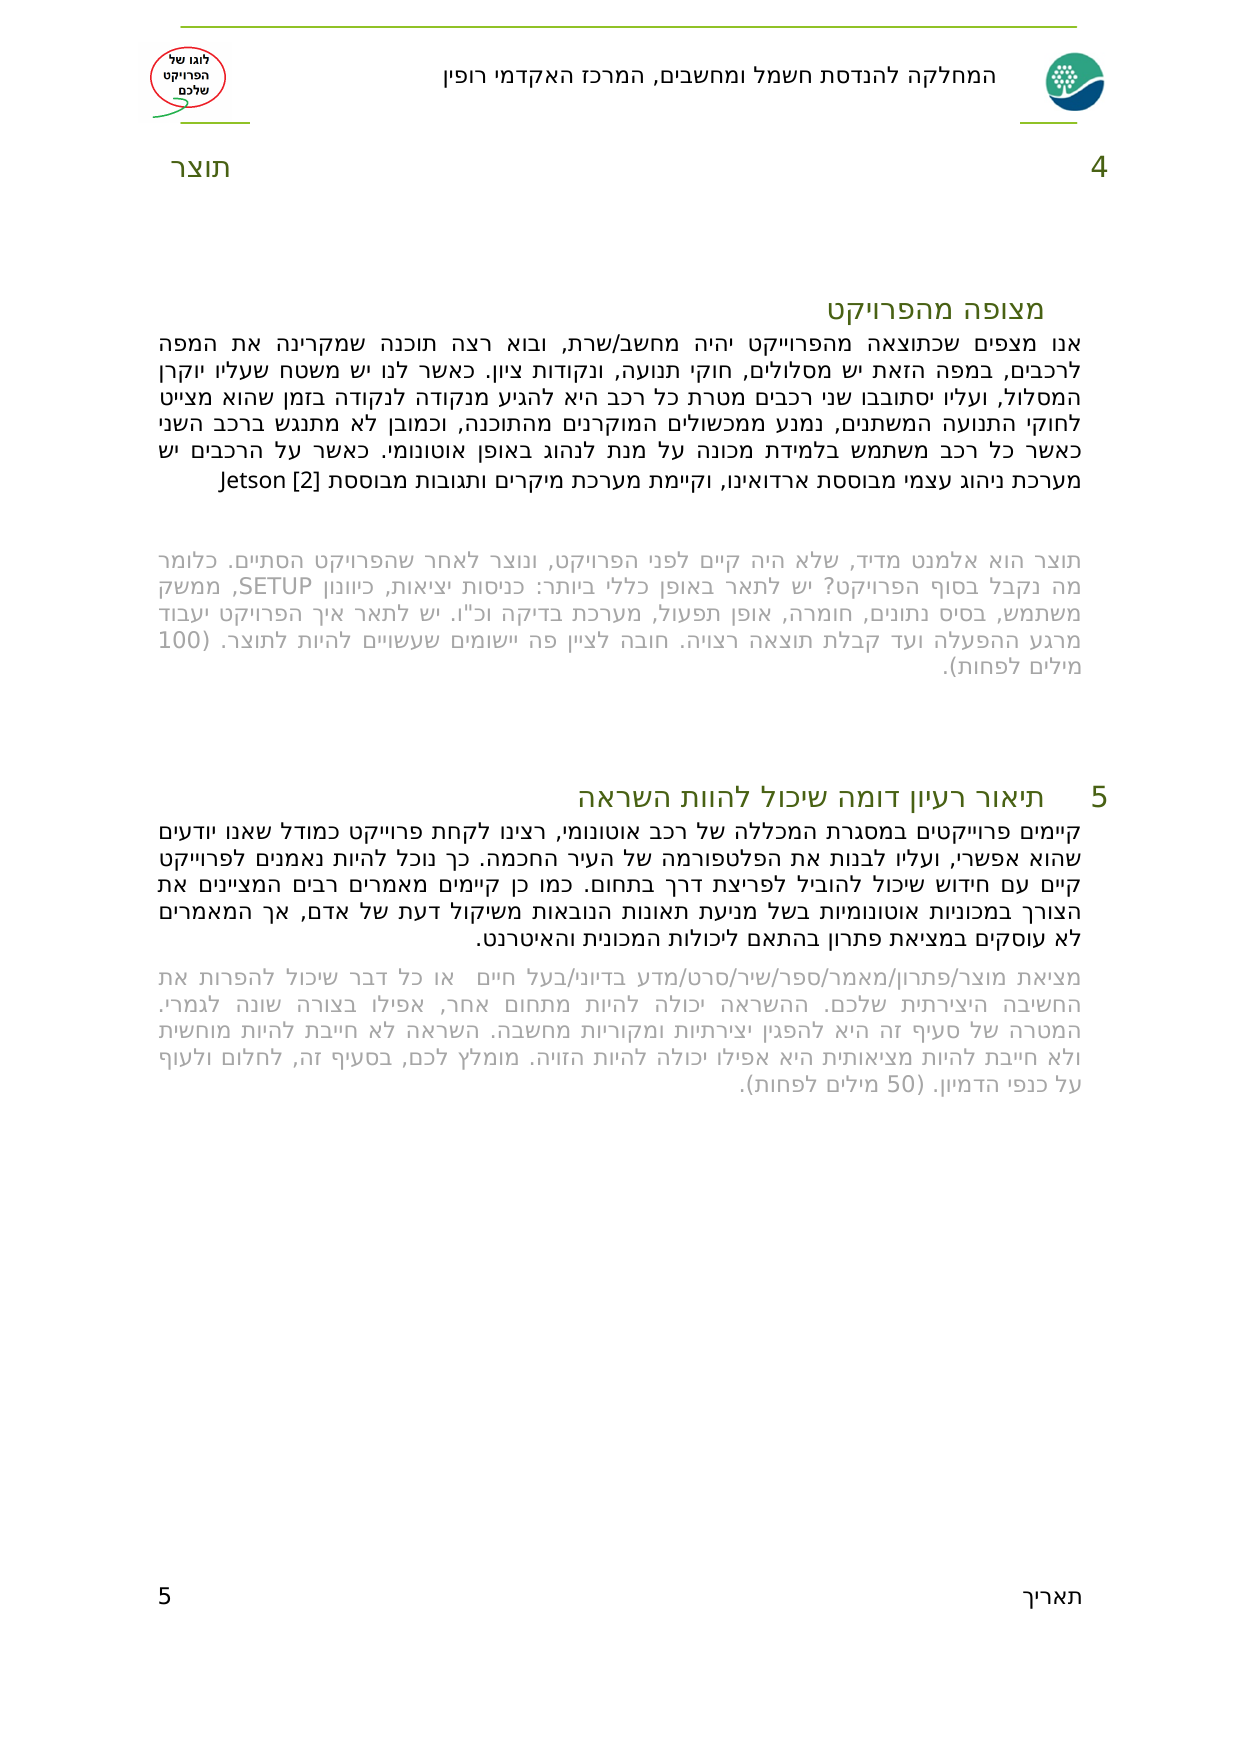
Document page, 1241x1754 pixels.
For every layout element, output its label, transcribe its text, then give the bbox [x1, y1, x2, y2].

subtitle תוצר מצופה מהפרויקט [158, 150, 1090, 326]
text תוצר הוא אלמנט מדיד, שלא היה קיים לפני הפרויקט, ונוצר לאחר שהפרויקט הסתיים. כלומר מה נקבל בסוף הפרויקט? יש לתאר באופן כללי ביותר: כניסות יציאות, כיוונון SETUP, ממשק משתמש, בסיס נתונים, חומרה, אופן תפעול, מערכת בדיקה וכ"ו. יש לתאר איך הפרויקט יעבוד מרגע ההפעלה ועד קבלת תוצאה רצויה. חובה לציין פה יישומים שעשויים להיות לתוצר. (100 מילים לפחות). [157, 547, 1083, 680]
subtitle תיאור רעיון דומה שיכול להוות השראה [158, 780, 1090, 814]
picture [138, 42, 233, 123]
text קיימים פרוייקטים במסגרת המכללה של רכב אוטונומי, רצינו לקחת פרוייקט כמודל שאנו יודעים שהוא אפשרי, ועליו לבנות את הפלטפורמה של העיר החכמה. כך נוכל להיות נאמנים לפרוייקט קיים עם חידוש שיכול להוביל לפריצת דרך בתחום. כמו כן קיימים מאמרים רבים המציינים את הצורך במכוניות אוטונומיות בשל מניעת תאונות הנובאות משיקול דעת של אדם, אך המאמרים לא עוסקים במציאת פתרון בהתאם ליכולות המכונית והאיטרנט. [157, 818, 1083, 952]
text מציאת מוצר/פתרון/מאמר/ספר/שיר/סרט/מדע בדיוני/בעל חיים או כל דבר שיכול להפרות את החשיבה היצירתית שלכם. ההשראה יכולה להיות מתחום אחר, אפילו בצורה שונה לגמרי. המטרה של סעיף זה היא להפגין יצירתיות ומקוריות מחשבה. השראה לא חייבת להיות מוחשית ולא חייבת להיות מציאותית היא אפילו יכולה להיות הזויה. מומלץ לכם, בסעיף זה, לחלום ולעוף על כנפי הדמיון. (50 מילים לפחות). [157, 964, 1083, 1097]
picture [1043, 52, 1106, 111]
text אנו מצפים שכתוצאה מהפרוייקט יהיה מחשב/שרת, ובוא רצה תוכנה שמקרינה את המפה לרכבים, במפה הזאת יש מסלולים, חוקי תנועה, ונקודות ציון. כאשר לנו יש משטח שעליו יוקרן המסלול, ועליו יסתובבו שני רכבים מטרת כל רכב היא להגיע מנקודה לנקודה בזמן שהוא מצייט לחוקי התנועה המשתנים, נמנע ממכשולים המוקרנים מהתוכנה, וכמובן לא מתנגש ברכב השני כאשר כל רכב משתמש בלמידת מכונה על מנת לנהוג באופן אוטונומי. כאשר על הרכבים יש מערכת ניהוג עצמי מבוססת ארדואינו, וקיימת מערכת מיקרים ותגובות מבוססת Jetson [2] [157, 331, 1083, 495]
